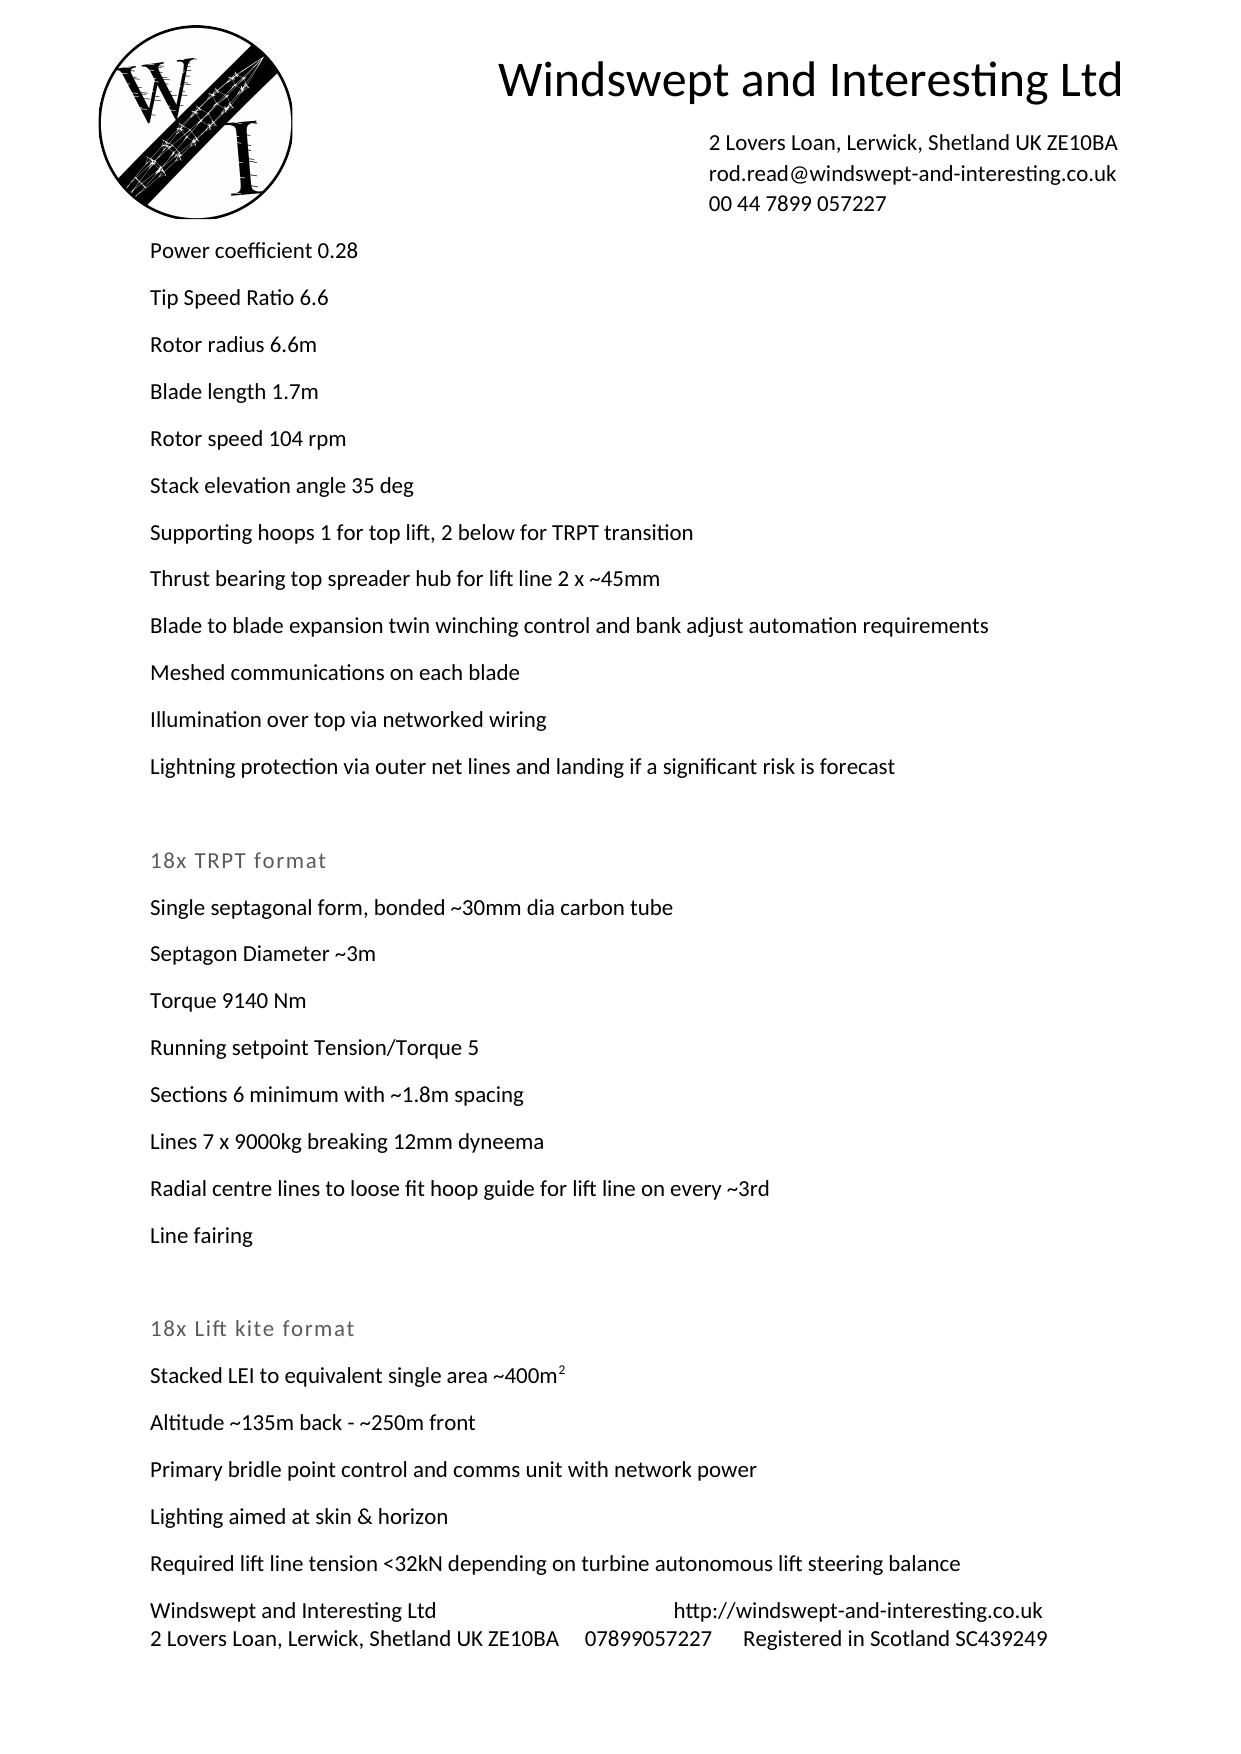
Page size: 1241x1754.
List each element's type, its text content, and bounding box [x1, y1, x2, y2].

text Torque 9140 Nm [150, 986, 1090, 1014]
text Power coefficient 0.28 [150, 236, 1090, 264]
text Blade length 1.7m [150, 377, 1090, 405]
subtitle 18x Lift kite format [150, 1314, 1090, 1342]
text Rotor radius 6.6m [150, 330, 1090, 358]
text Radial centre lines to loose fit hoop guide for lift line on every ~3rd [150, 1174, 1090, 1202]
text Lines 7 x 9000kg breaking 12mm dyneema [150, 1127, 1090, 1155]
text Line fairing [150, 1221, 1090, 1249]
text Thrust bearing top spreader hub for lift line 2 x ~45mm [150, 564, 1090, 592]
text Septagon Diameter ~3m [150, 939, 1090, 967]
text Illumination over top via networked wiring [150, 705, 1090, 733]
text Blade to blade expansion twin winching control and bank adjust automation requirements [150, 611, 1090, 639]
text Meshed communications on each blade [150, 658, 1090, 686]
text Lighting aimed at skin & horizon [150, 1502, 1090, 1530]
text Primary bridle point control and comms unit with network power [150, 1455, 1090, 1483]
text Tip Speed Ratio 6.6 [150, 283, 1090, 311]
text Lightning protection via outer net lines and landing if a significant risk is forecast [150, 752, 1090, 780]
text Running setpoint Tension/Torque 5 [150, 1033, 1090, 1061]
subtitle 18x TRPT format [150, 846, 1090, 874]
text Stack elevation angle 35 deg [150, 471, 1090, 499]
text Single septagonal form, bonded ~30mm dia carbon tube [150, 893, 1090, 921]
text Supporting hoops 1 for top lift, 2 below for TRPT transition [150, 518, 1090, 546]
text Altitude ~135m back - ~250m front [150, 1408, 1090, 1436]
picture [98, 25, 292, 219]
text Rotor speed 104 rpm [150, 424, 1090, 452]
text Sections 6 minimum with ~1.8m spacing [150, 1080, 1090, 1108]
text Required lift line tension <32kN depending on turbine autonomous lift steering balance [150, 1549, 1090, 1577]
text Stacked LEI to equivalent single area ~400m2 [150, 1361, 1090, 1389]
